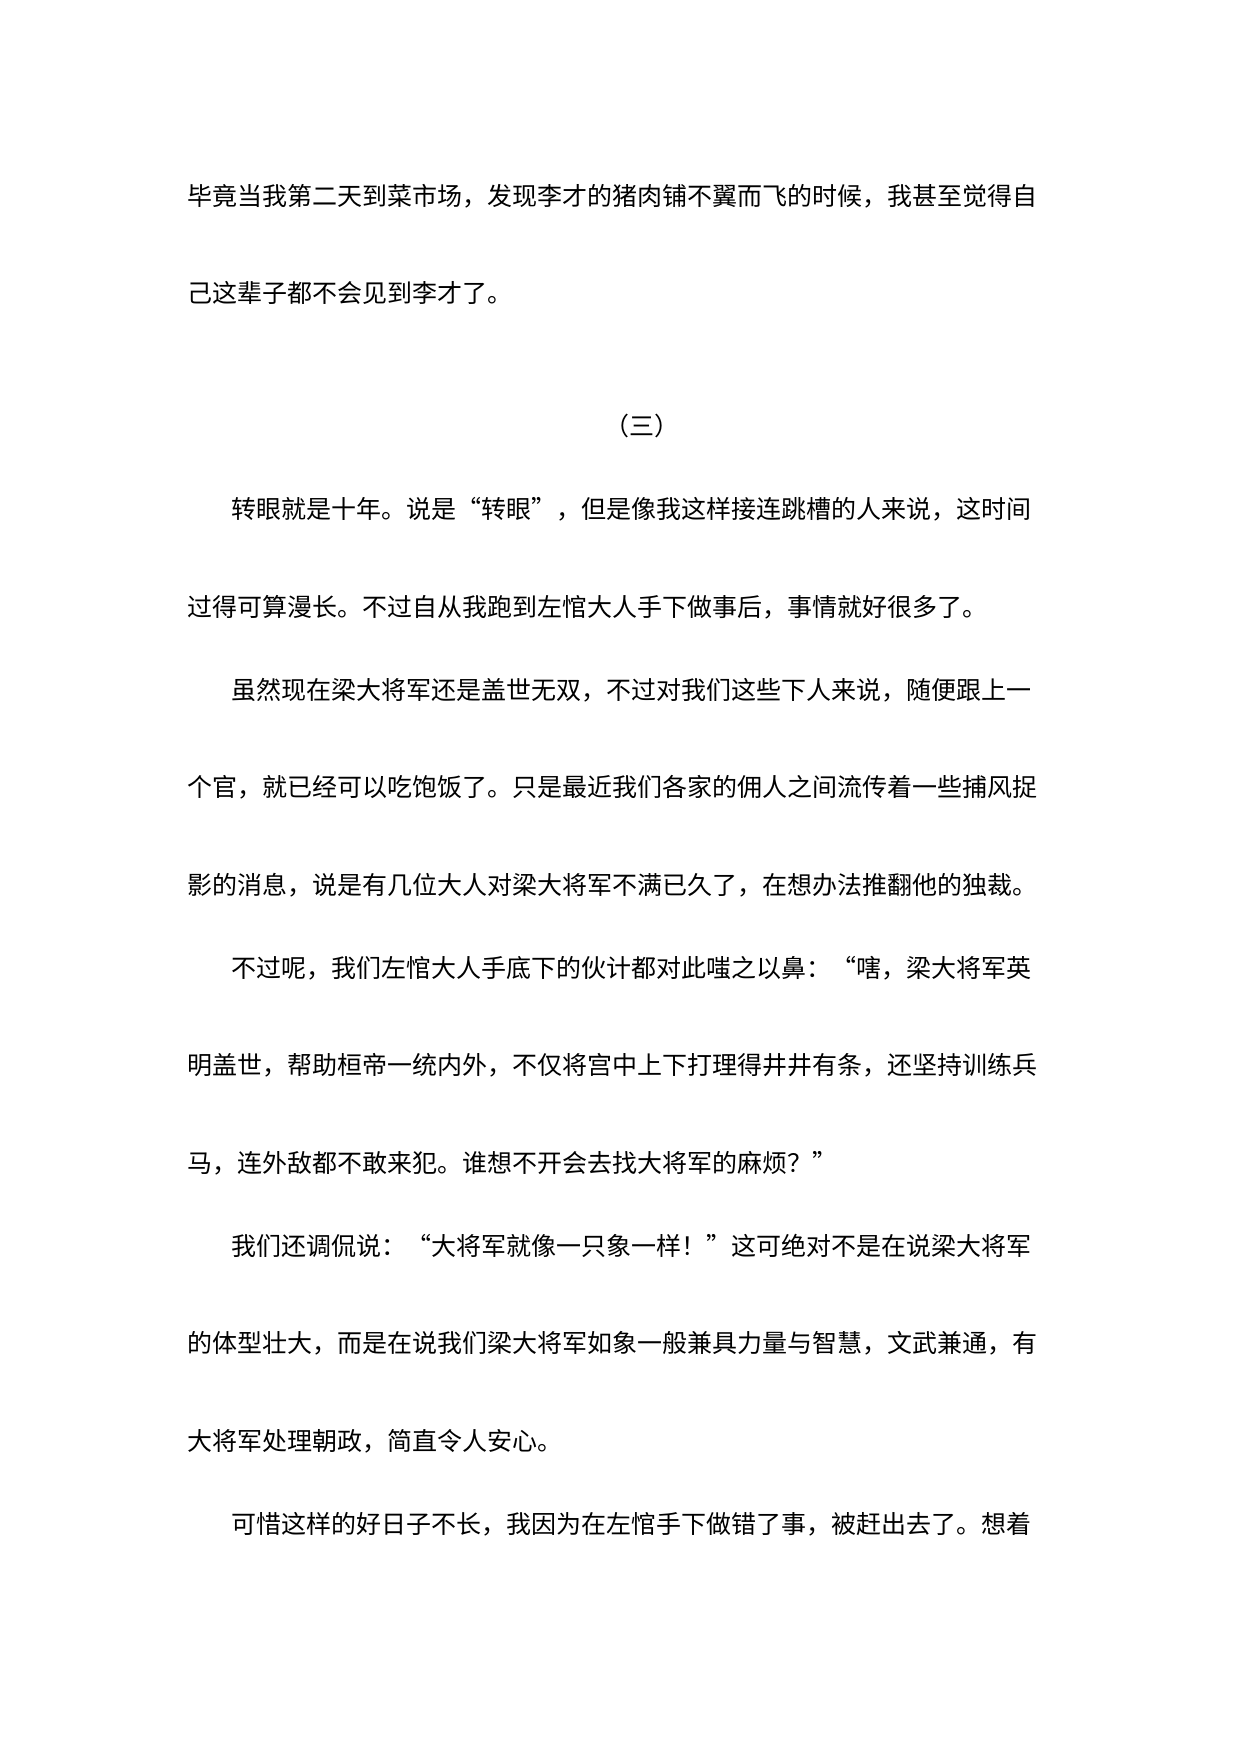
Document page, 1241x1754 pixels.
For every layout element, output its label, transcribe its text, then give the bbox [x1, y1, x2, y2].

text 转眼就是十年。说是“转眼”，但是像我这样接连跳槽的人来说，这时间过得可算漫长。不过自从我跑到左悺大人手下做事后，事情就好很多了。 [187, 475, 1053, 638]
text 虽然现在梁大将军还是盖世无双，不过对我们这些下人来说，随便跟上一个官，就已经可以吃饱饭了。只是最近我们各家的佣人之间流传着一些捕风捉影的消息，说是有几位大人对梁大将军不满已久了，在想办法推翻他的独裁。 [187, 656, 1053, 916]
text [187, 162, 1053, 324]
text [187, 1490, 1053, 1555]
text 我们还调侃说：“大将军就像一只象一样！”这可绝对不是在说梁大将军的体型壮大，而是在说我们梁大将军如象一般兼具力量与智慧，文武兼通，有大将军处理朝政，简直令人安心。 [187, 1212, 1053, 1472]
text （三） [187, 392, 1053, 457]
text 不过呢，我们左悺大人手底下的伙计都对此嗤之以鼻：“嗐，梁大将军英明盖世，帮助桓帝一统内外，不仅将宫中上下打理得井井有条，还坚持训练兵马，连外敌都不敢来犯。谁想不开会去找大将军的麻烦？” [187, 934, 1053, 1194]
